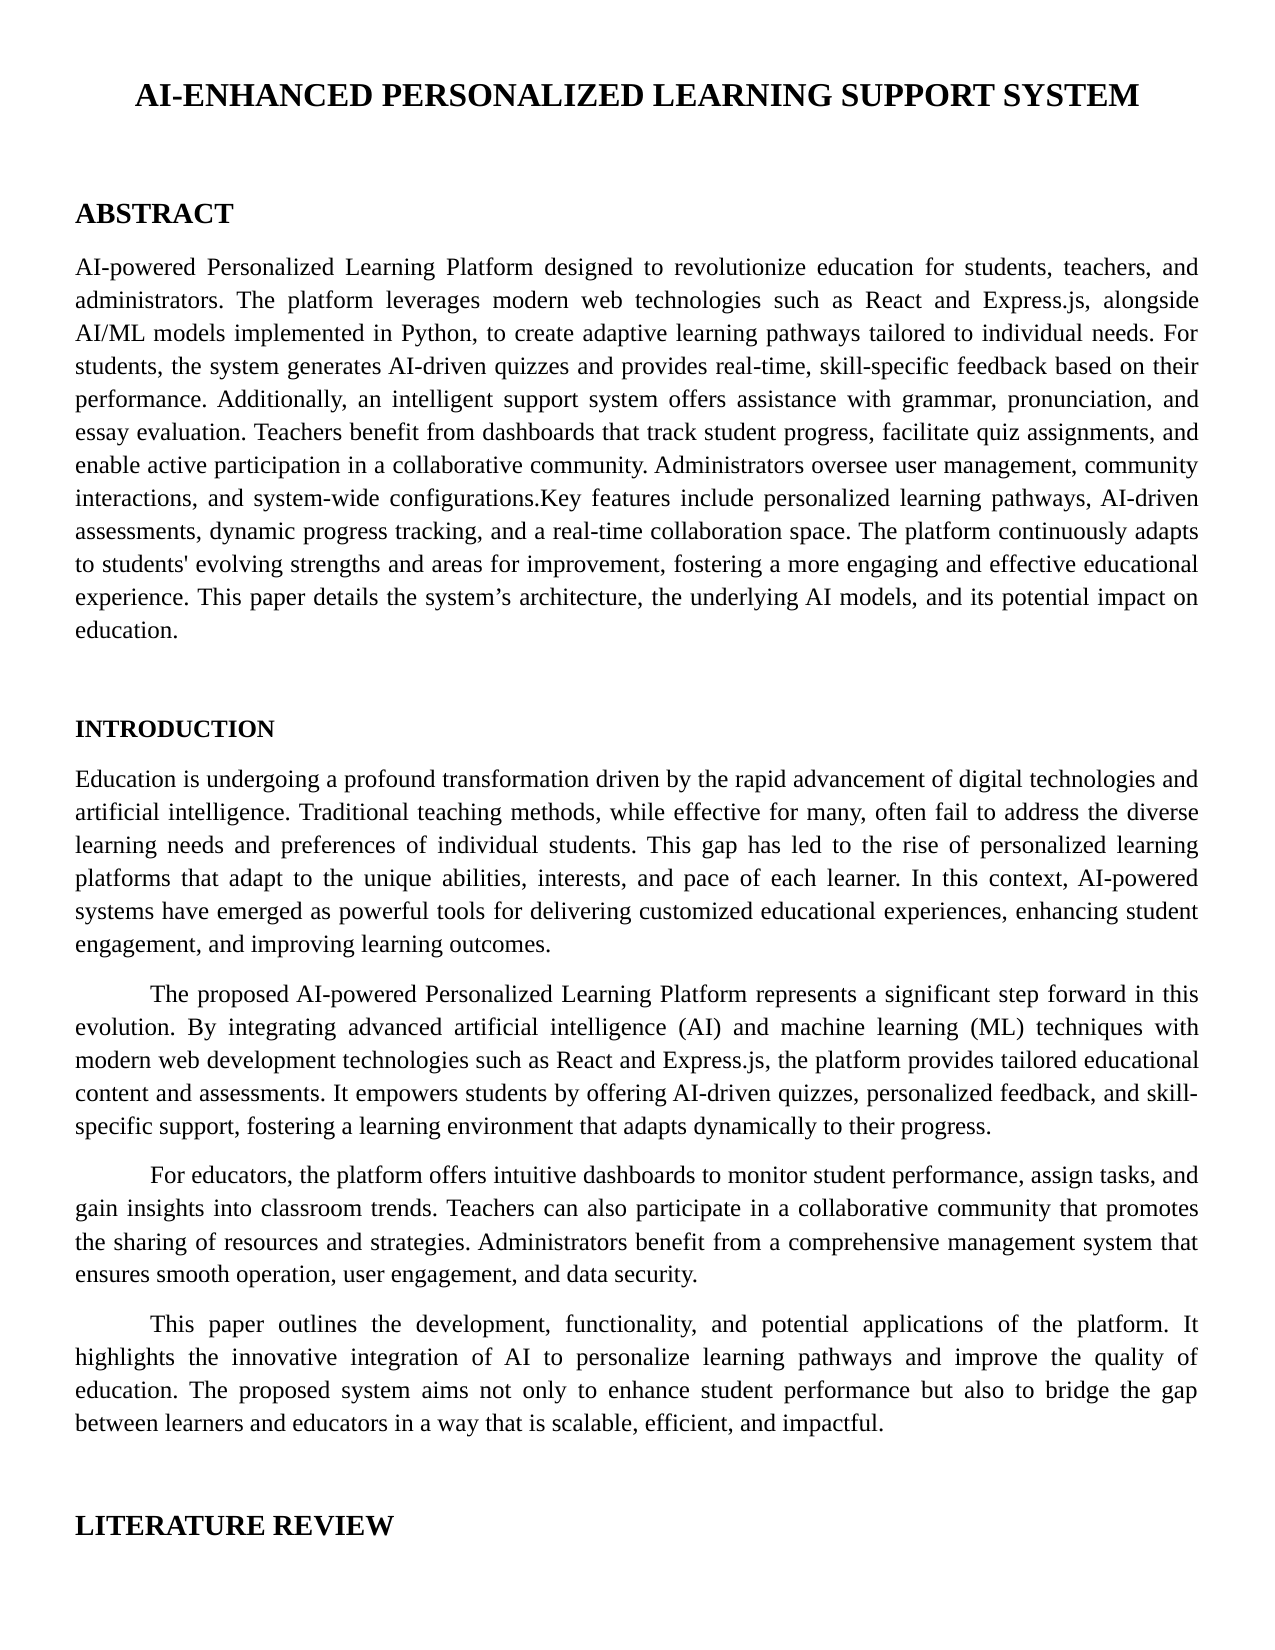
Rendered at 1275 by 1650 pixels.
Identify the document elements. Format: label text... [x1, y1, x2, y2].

text For educators, the platform offers intuitive dashboards to monitor student performance, assign tasks, and gain insights into classroom trends. Teachers can also participate in a collaborative community that promotes the sharing of resources and strategies. Administrators benefit from a comprehensive management system that ensures smooth operation, user engagement, and data security. [75, 1161, 1200, 1288]
text INTRODUCTION [75, 714, 1200, 743]
text LITERATURE REVIEW [75, 1508, 1200, 1541]
text ABSTRACT [75, 196, 1200, 230]
text Education is undergoing a profound transformation driven by the rapid advancement of digital technologies and artificial intelligence. Traditional teaching methods, while effective for many, often fail to address the diverse learning needs and preferences of individual students. This gap has led to the rise of personalized learning platforms that adapt to the unique abilities, interests, and pace of each learner. In this context, AI-powered systems have emerged as powerful tools for delivering customized educational experiences, enhancing student engagement, and improving learning outcomes. [75, 764, 1200, 958]
text AI-powered Personalized Learning Platform designed to revolutionize education for students, teachers, and administrators. The platform leverages modern web technologies such as React and Express.js, alongside AI/ML models implemented in Python, to create adaptive learning pathways tailored to individual needs. For students, the system generates AI-driven quizzes and provides real-time, skill-specific feedback based on their performance. Additionally, an intelligent support system offers assistance with grammar, pronunciation, and essay evaluation. Teachers benefit from dashboards that track student progress, facilitate quiz assignments, and enable active participation in a collaborative community. Administrators oversee user management, community interactions, and system-wide configurations.Key features include personalized learning pathways, AI-driven assessments, dynamic progress tracking, and a real-time collaboration space. The platform continuously adapts to students' evolving strengths and areas for improvement, fostering a more engaging and effective educational experience. This paper details the system’s architecture, the underlying AI models, and its potential impact on education. [75, 252, 1200, 644]
text AI-ENHANCED PERSONALIZED LEARNING SUPPORT SYSTEM [75, 75, 1200, 113]
text This paper outlines the development, functionality, and potential applications of the platform. It highlights the innovative integration of AI to personalize learning pathways and improve the quality of education. The proposed system aims not only to enhance student performance but also to bridge the gap between learners and educators in a way that is scalable, efficient, and impactful. [75, 1309, 1200, 1437]
text The proposed AI-powered Personalized Learning Platform represents a significant step forward in this evolution. By integrating advanced artificial intelligence (AI) and machine learning (ML) techniques with modern web development technologies such as React and Express.js, the platform provides tailored educational content and assessments. It empowers students by offering AI-driven quizzes, personalized feedback, and skill-specific support, fostering a learning environment that adapts dynamically to their progress. [75, 979, 1200, 1139]
